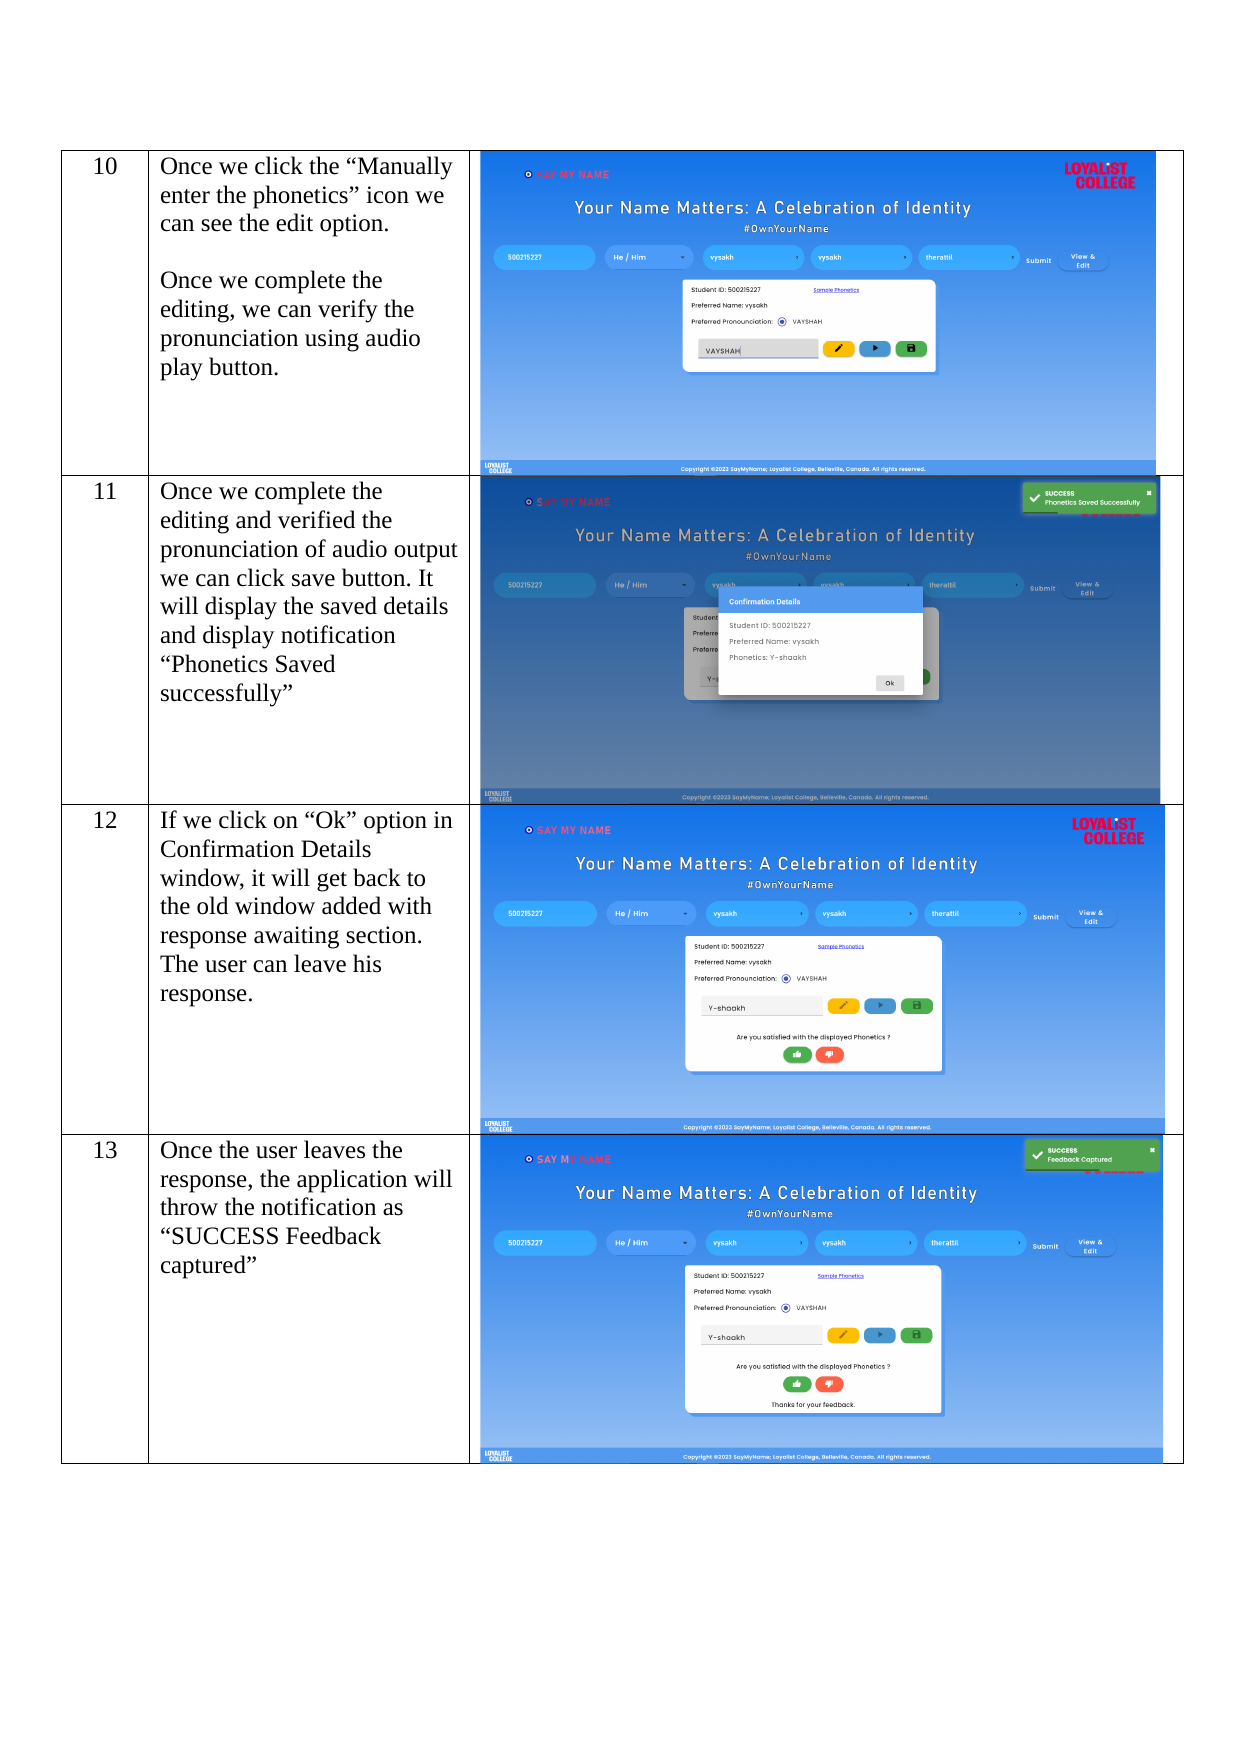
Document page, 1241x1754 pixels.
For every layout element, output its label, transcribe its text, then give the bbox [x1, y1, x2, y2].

table_cell [1164, 1135, 1183, 1463]
table_cell [470, 1135, 480, 1463]
table_cell [470, 805, 480, 1134]
table_cell Once we complete the editing and verified the pronunciation of audio output we can click save button. It will display the saved details and display notification “Phonetics Saved successfully” [149, 476, 469, 804]
picture [480, 1135, 1164, 1464]
table_cell If we click on “Ok” option in Confirmation Details window, it will get back to the old window added with response awaiting section. The user can leave his response. [149, 805, 469, 1134]
table_cell 10 [62, 151, 148, 475]
table_cell [470, 476, 480, 804]
table_cell [1161, 476, 1183, 804]
table_cell Once we click the “Manually enter the phonetics” icon we can see the edit option. Once we complete the editing, we can verify the pronunciation using audio play button. [149, 151, 469, 475]
picture [480, 805, 1165, 1134]
table_cell 12 [62, 805, 148, 1134]
table_cell Once the user leaves the response, the application will throw the notification as “SUCCESS Feedback captured” [149, 1135, 469, 1463]
table_cell [470, 151, 480, 475]
table_cell 11 [62, 476, 148, 804]
table_cell [1156, 151, 1183, 475]
table_cell 13 [62, 1135, 148, 1463]
table_cell [1165, 805, 1183, 1134]
picture [480, 151, 1161, 804]
